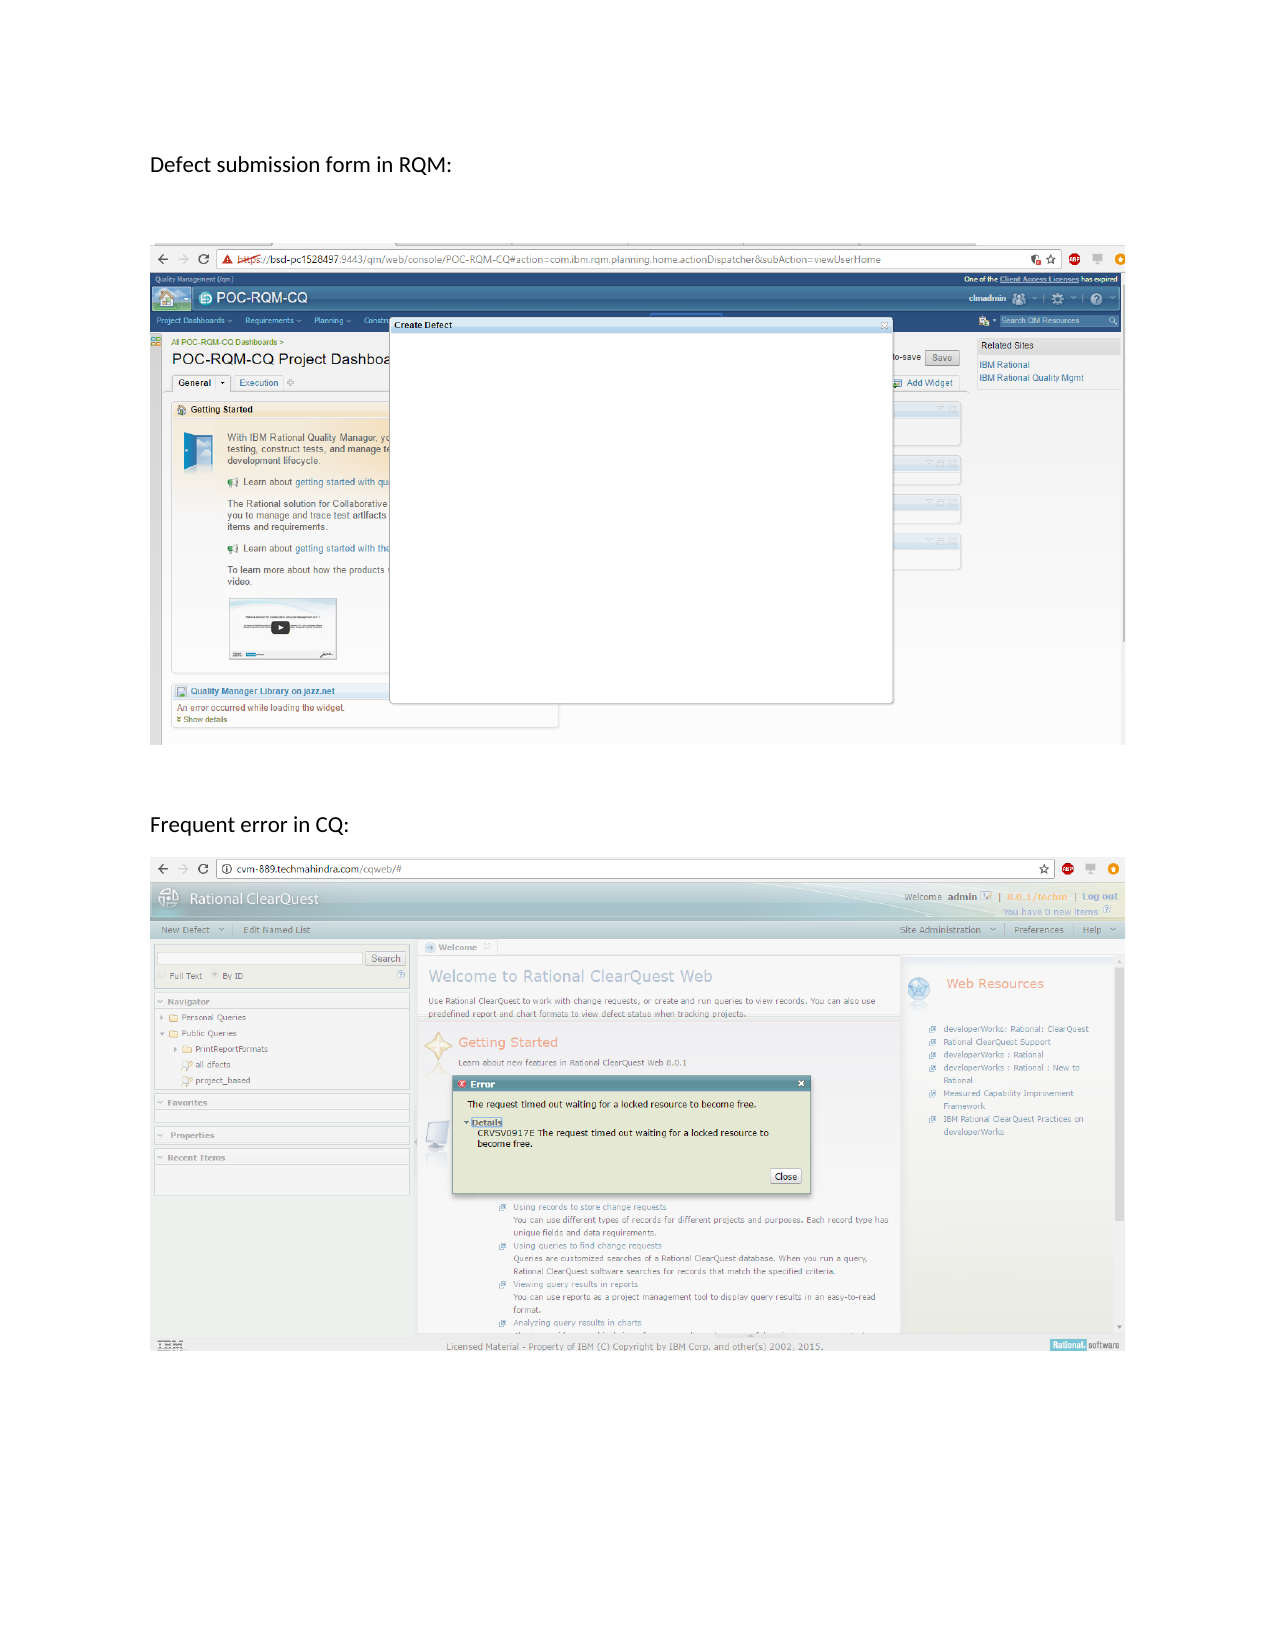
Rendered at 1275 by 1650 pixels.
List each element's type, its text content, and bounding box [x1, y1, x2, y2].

text Defect submission form in RQM: [150, 150, 1125, 178]
picture [150, 857, 1125, 1351]
picture [150, 243, 1125, 745]
text Frequent error in CQ: [150, 811, 1125, 839]
